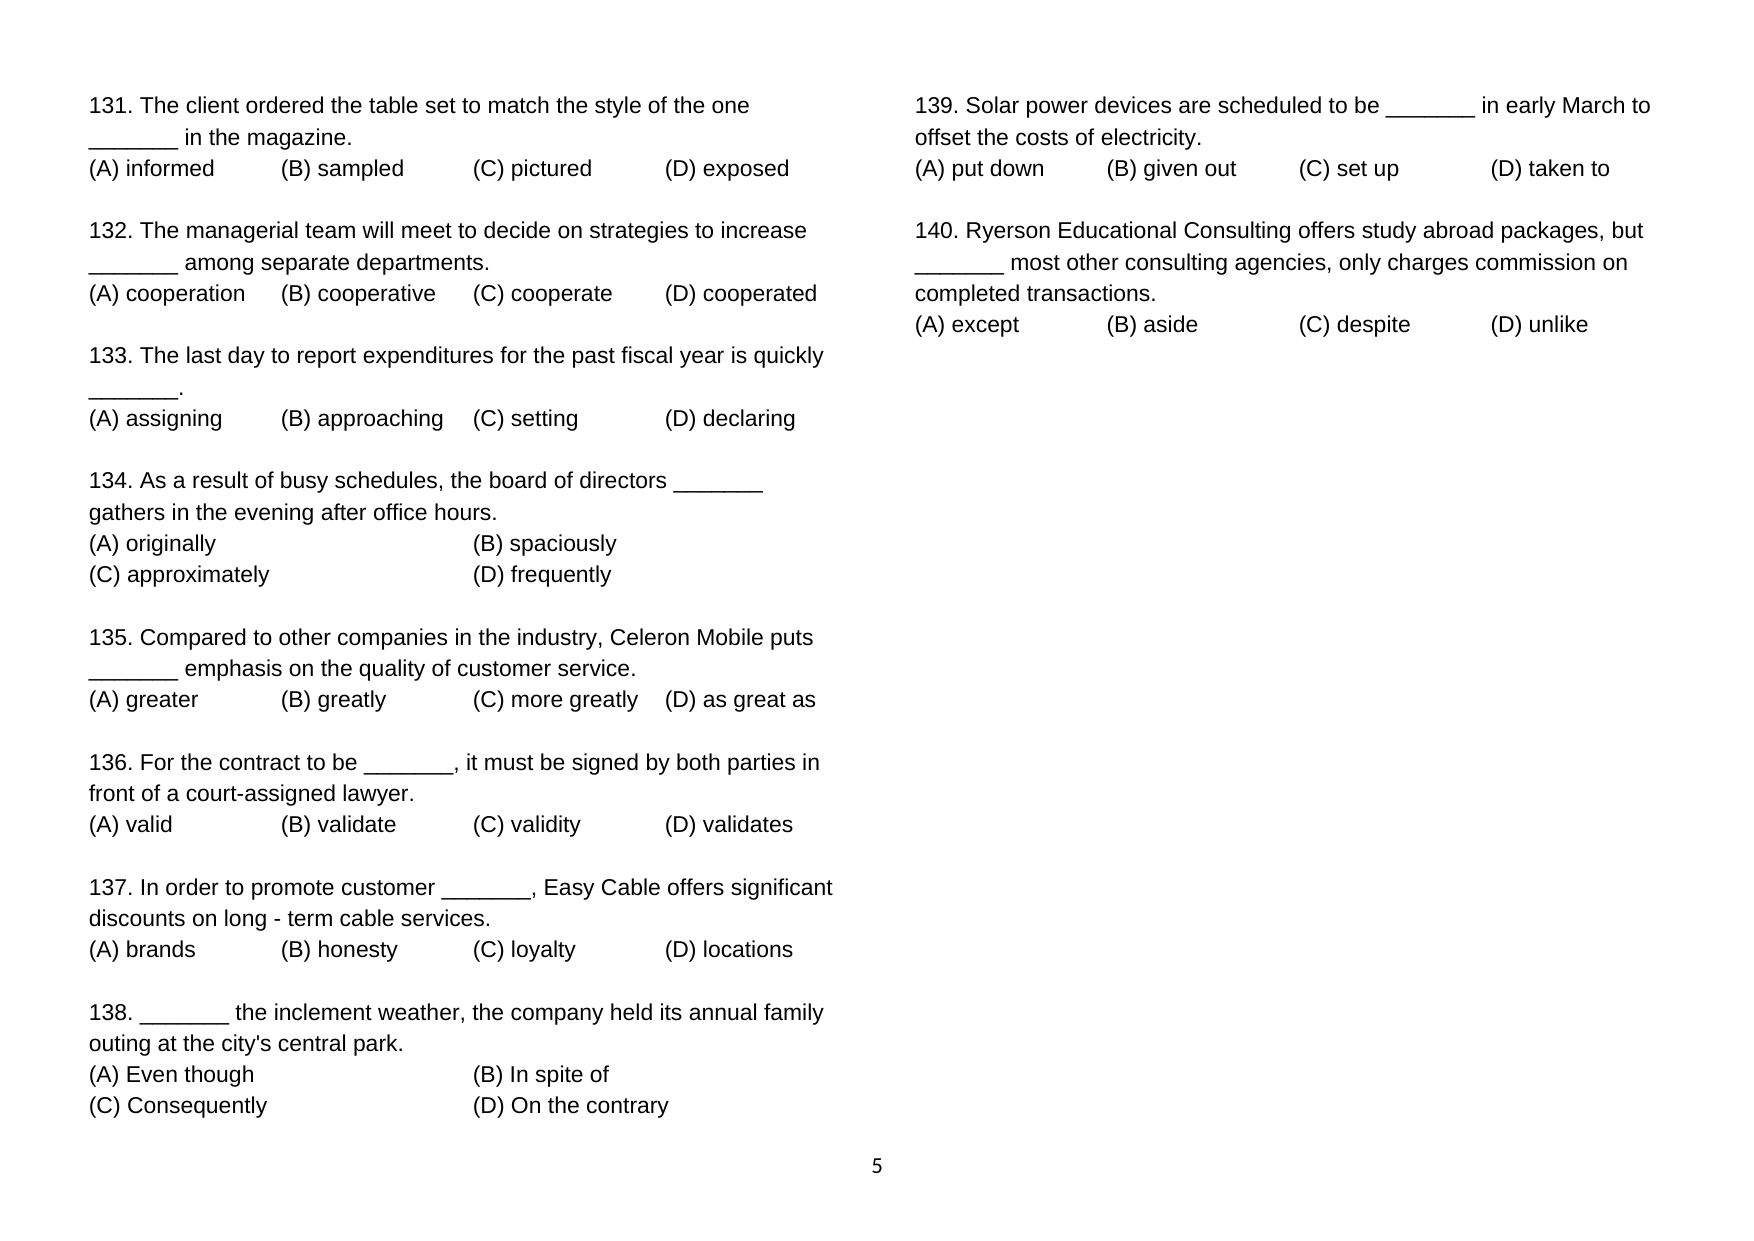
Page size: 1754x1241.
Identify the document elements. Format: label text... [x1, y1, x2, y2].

text (A) Even though (B) In spite of [89, 1057, 839, 1089]
text 134. As a result of busy schedules, the board of directors _______ gathers in the evening after office hours. [89, 464, 839, 526]
text 133. The last day to report expenditures for the past fiscal year is quickly _______. [89, 339, 839, 401]
text (C) Consequently (D) On the contrary [89, 1089, 839, 1120]
text (A) except (B) aside (C) despite (D) unlike [914, 307, 1665, 339]
text (A) greater (B) greatly (C) more greatly (D) as great as [89, 682, 839, 714]
text (A) put down (B) given out (C) set up (D) taken to [914, 151, 1665, 182]
text (C) approximately (D) frequently [89, 557, 839, 589]
text (A) assigning (B) approaching (C) setting (D) declaring [89, 401, 839, 432]
text (A) cooperation (B) cooperative (C) cooperate (D) cooperated [89, 276, 839, 307]
text 138. _______ the inclement weather, the company held its annual family outing at the city's central park. [89, 995, 839, 1057]
text 136. For the contract to be _______, it must be signed by both parties in front of a court-assigned lawyer. [89, 745, 839, 807]
text (A) brands (B) honesty (C) loyalty (D) locations [89, 932, 839, 964]
text (A) informed (B) sampled (C) pictured (D) exposed [89, 151, 839, 182]
text 139. Solar power devices are scheduled to be _______ in early March to offset the costs of electricity. [914, 89, 1665, 151]
text 132. The managerial team will meet to decide on strategies to increase _______ among separate departments. [89, 214, 839, 276]
text 131. The client ordered the table set to match the style of the one _______ in the magazine. [89, 89, 839, 151]
text 135. Compared to other companies in the industry, Celeron Mobile puts _______ emphasis on the quality of customer service. [89, 620, 839, 682]
text (A) originally (B) spaciously [89, 526, 839, 557]
text 137. In order to promote customer _______, Easy Cable offers significant discounts on long - term cable services. [89, 870, 839, 932]
text 140. Ryerson Educational Consulting offers study abroad packages, but _______ most other consulting agencies, only charges commission on completed transactions. [914, 214, 1665, 307]
text (A) valid (B) validate (C) validity (D) validates [89, 807, 839, 839]
